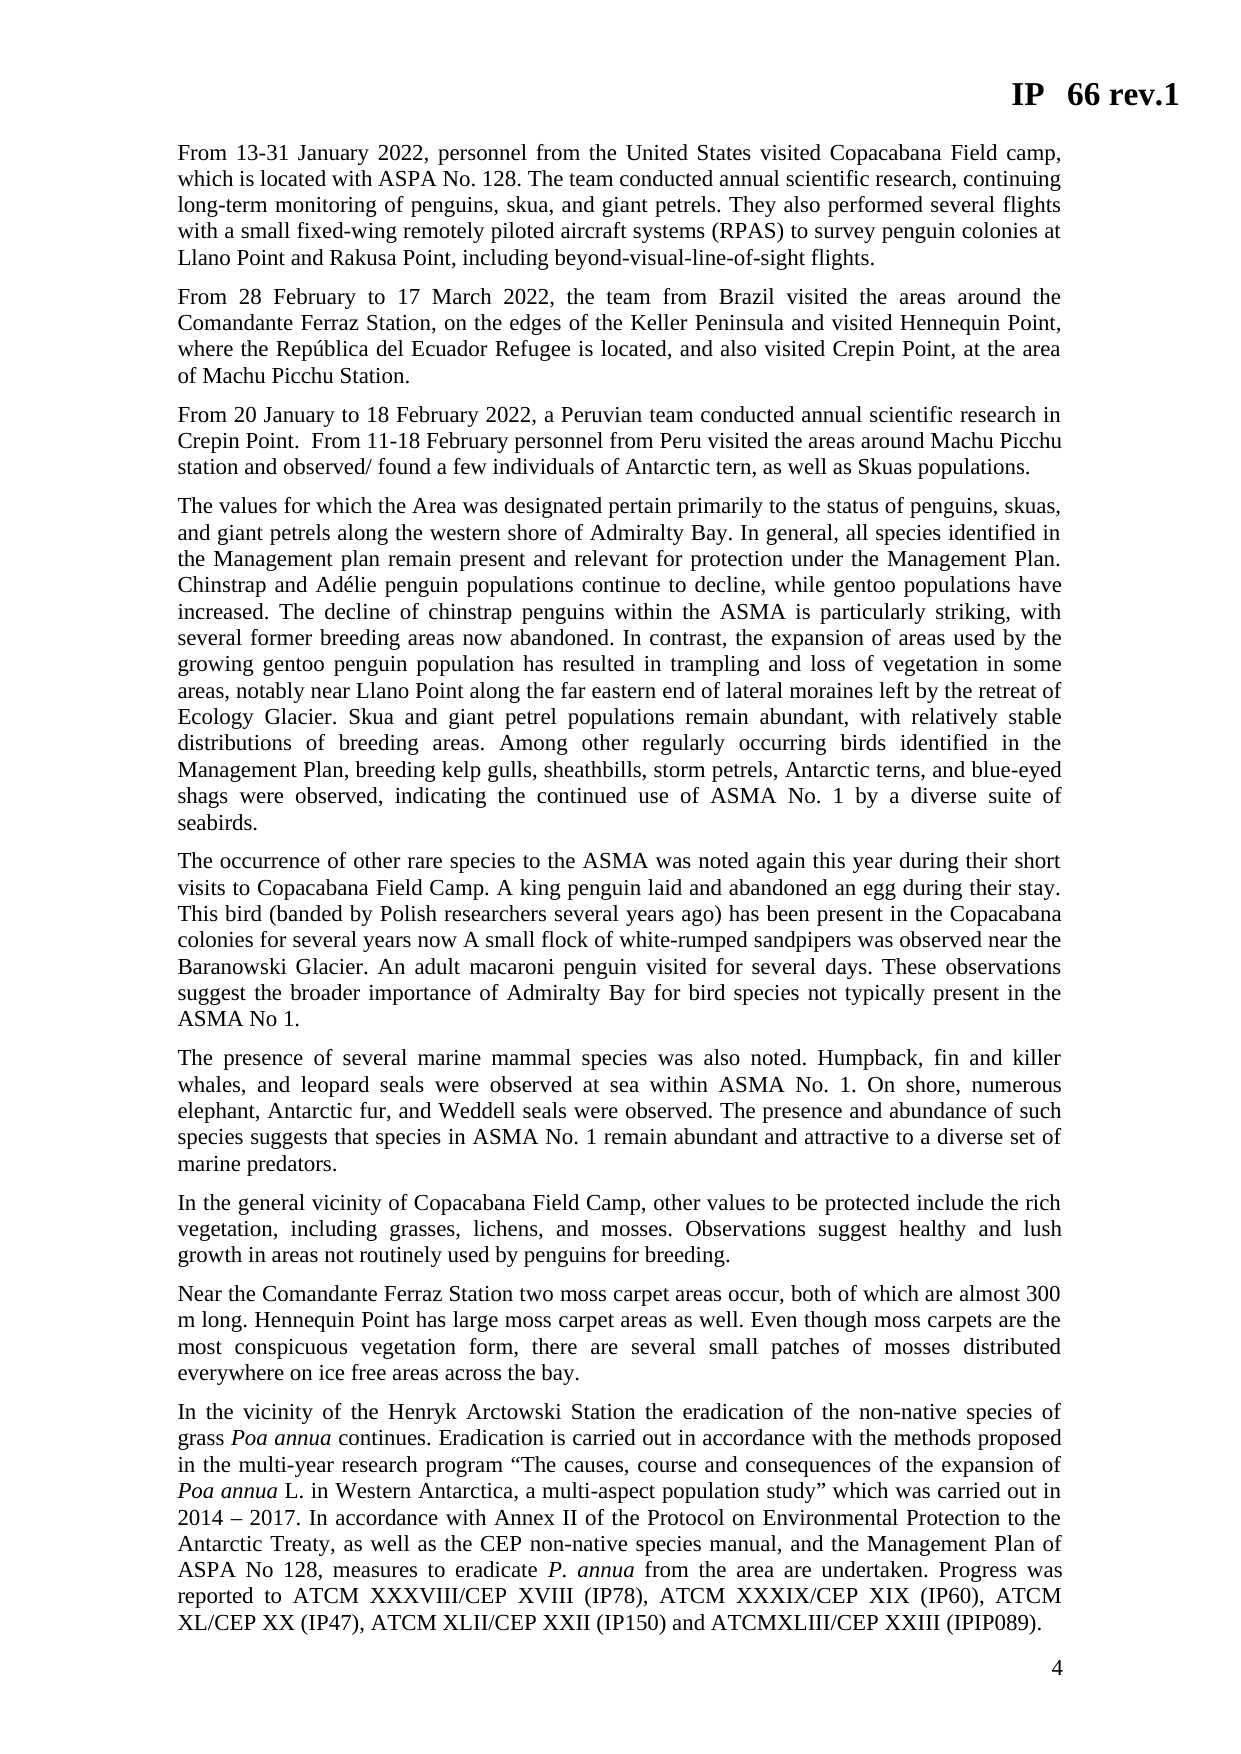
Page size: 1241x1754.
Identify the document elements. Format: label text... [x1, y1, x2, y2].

text The occurrence of other rare species to the ASMA was noted again this year during their short visits to Copacabana Field Camp. A king penguin laid and abandoned an egg during their stay. This bird (banded by Polish researchers several years ago) has been present in the Copacabana colonies for several years now A small flock of white-rumped sandpipers was observed near the Baranowski Glacier. An adult macaroni penguin visited for several days. These observations suggest the broader importance of Admiralty Bay for bird species not typically present in the ASMA No 1. [177, 847, 1063, 1032]
text The presence of several marine mammal species was also noted. Humpback, fin and killer whales, and leopard seals were observed at sea within ASMA No. 1. On shore, numerous elephant, Antarctic fur, and Weddell seals were observed. The presence and abundance of such species suggests that species in ASMA No. 1 remain abundant and attractive to a diverse set of marine predators. [177, 1044, 1063, 1176]
text From 20 January to 18 February 2022, a Peruvian team conducted annual scientific research in Crepin Point. From 11-18 February personnel from Peru visited the areas around Machu Picchu station and observed/ found a few individuals of Antarctic tern, as well as Skuas populations. [177, 401, 1063, 480]
text From 13-31 January 2022, personnel from the United States visited Copacabana Field camp, which is located with ASPA No. 128. The team conducted annual scientific research, continuing long-term monitoring of penguins, skua, and giant petrels. They also performed several flights with a small fixed-wing remotely piloted aircraft systems (RPAS) to survey penguin colonies at Llano Point and Rakusa Point, including beyond-visual-line-of-sight flights. [177, 138, 1063, 270]
text Near the Comandante Ferraz Station two moss carpet areas occur, both of which are almost 300 m long. Hennequin Point has large moss carpet areas as well. Even though moss carpets are the most conspicuous vegetation form, there are several small patches of mosses distributed everywhere on ice free areas across the bay. [177, 1280, 1063, 1386]
text From 28 February to 17 March 2022, the team from Brazil visited the areas around the Comandante Ferraz Station, on the edges of the Keller Peninsula and visited Hennequin Point, where the República del Ecuador Refugee is located, and also visited Crepin Point, at the area of Machu Picchu Station. [177, 283, 1063, 388]
text In the general vicinity of Copacabana Field Camp, other values to be protected include the rich vegetation, including grasses, lichens, and mosses. Observations suggest healthy and lush growth in areas not routinely used by penguins for breeding. [177, 1189, 1063, 1268]
text In the vicinity of the Henryk Arctowski Station the eradication of the non-native species of grass Poa annua continues. Eradication is carried out in accordance with the methods proposed in the multi-year research program “The causes, course and consequences of the expansion of Poa annua L. in Western Antarctica, a multi-aspect population study” which was carried out in 2014 – 2017. In accordance with Annex II of the Protocol on Environmental Protection to the Antarctic Treaty, as well as the CEP non-native species manual, and the Management Plan of ASPA No 128, measures to eradicate P. annua from the area are undertaken. Progress was reported to ATCM XXXVIII/CEP XVIII (IP78), ATCM XXXIX/CEP XIX (IP60), ATCM XL/CEP XX (IP47), ATCM XLII/CEP XXII (IP150) and ATCMXLIII/CEP XXIII (IPIP089). [177, 1398, 1063, 1635]
text The values for which the Area was designated pertain primarily to the status of penguins, skuas, and giant petrels along the western shore of Admiralty Bay. In general, all species identified in the Management plan remain present and relevant for protection under the Management Plan. Chinstrap and Adélie penguin populations continue to decline, while gentoo populations have increased. The decline of chinstrap penguins within the ASMA is particularly striking, with several former breeding areas now abandoned. In contrast, the expansion of areas used by the growing gentoo penguin population has resulted in trampling and loss of vegetation in some areas, notably near Llano Point along the far eastern end of lateral moraines left by the retreat of Ecology Glacier. Skua and giant petrel populations remain abundant, with relatively stable distributions of breeding areas. Among other regularly occurring birds identified in the Management Plan, breeding kelp gulls, sheathbills, storm petrels, Antarctic terns, and blue-eyed shags were observed, indicating the continued use of ASMA No. 1 by a diverse suite of seabirds. [177, 492, 1063, 835]
